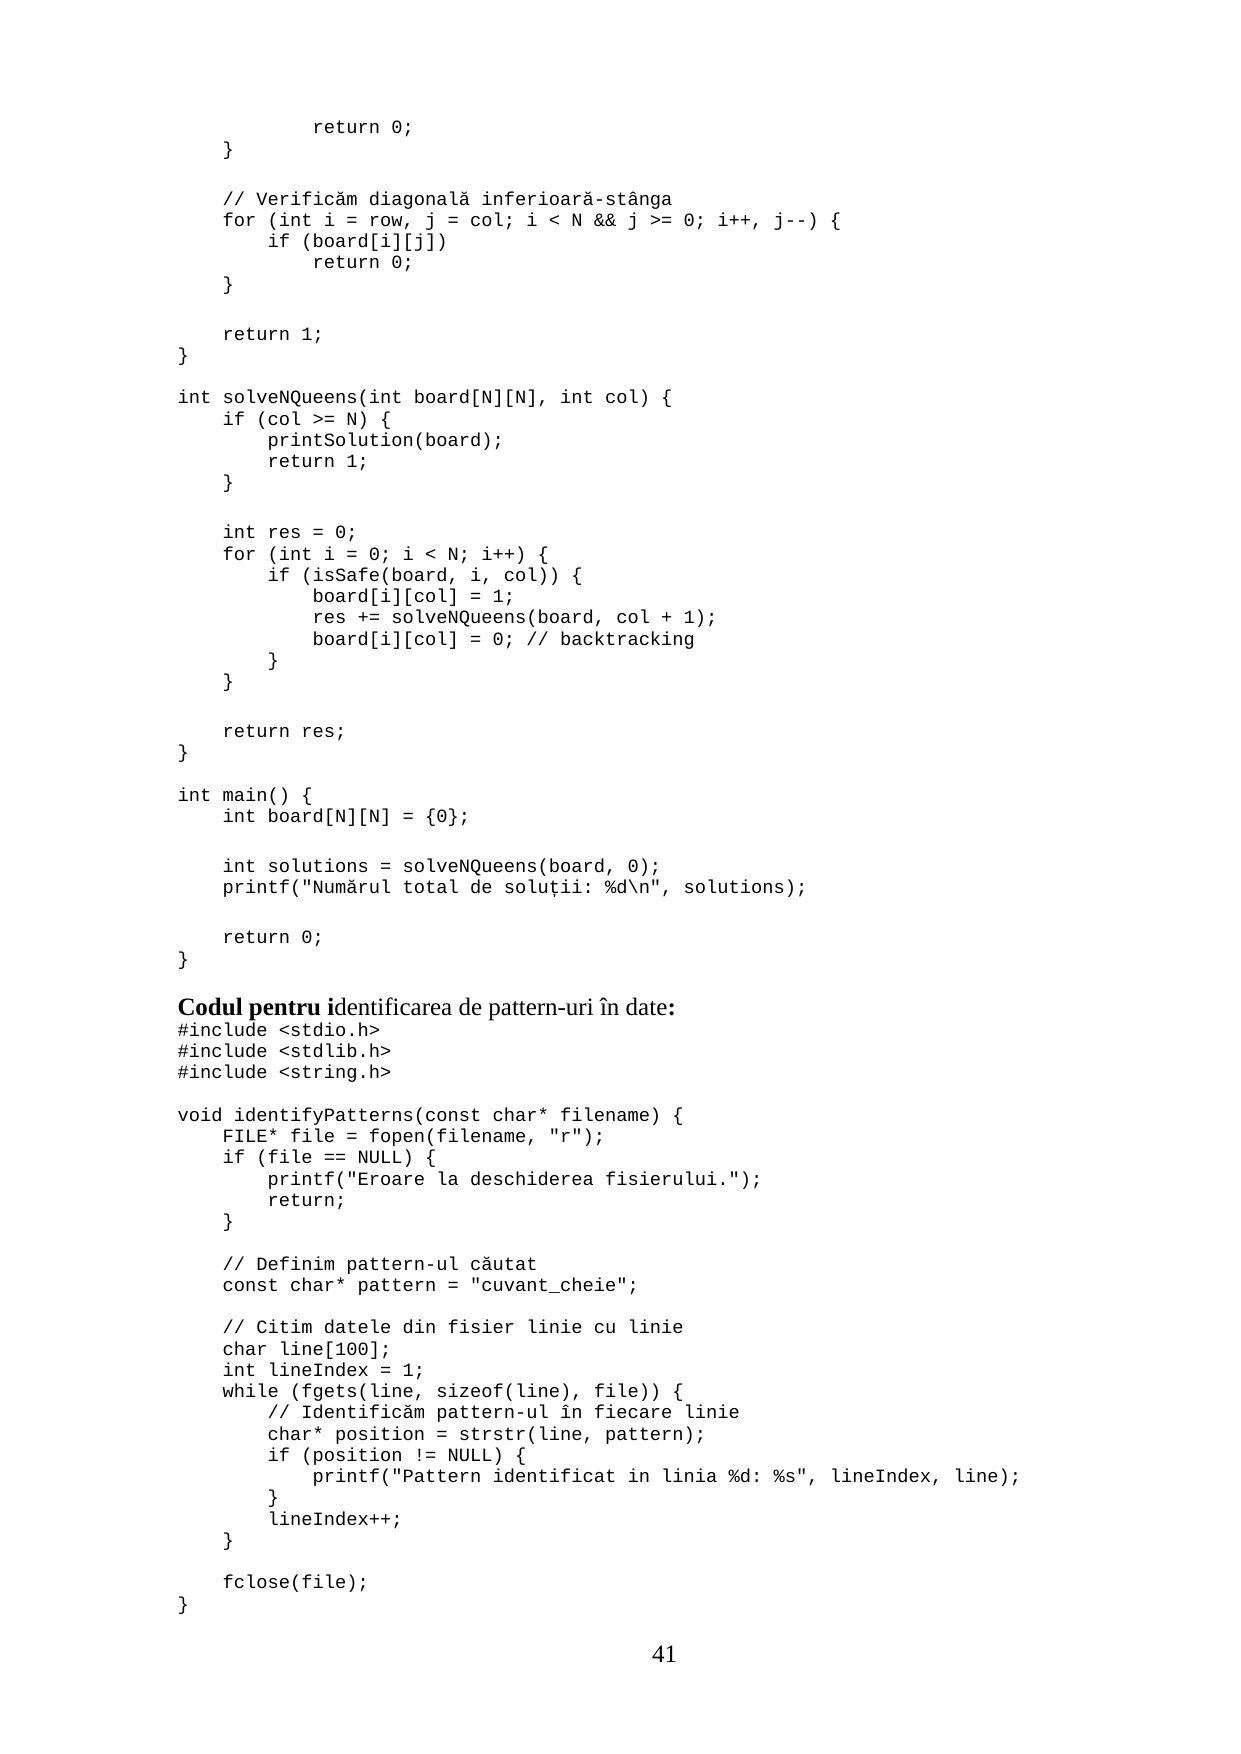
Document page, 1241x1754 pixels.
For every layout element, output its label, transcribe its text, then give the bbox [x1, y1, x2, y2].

text if (board[i][j]) [177, 232, 1152, 253]
text // Definim pattern-ul căutat [177, 1254, 1152, 1276]
text } [177, 1488, 1152, 1509]
text return 0; [177, 253, 1152, 274]
text } [177, 651, 1152, 672]
text return 1; [177, 324, 1152, 346]
text fclose(file); [177, 1573, 1152, 1594]
text int lineIndex = 1; [177, 1361, 1152, 1382]
text } [177, 346, 1152, 367]
text #include <string.h> [177, 1063, 1152, 1084]
text return 0; [177, 118, 1152, 139]
text } [177, 1531, 1152, 1552]
text // Citim datele din fisier linie cu linie [177, 1318, 1152, 1339]
text const char* pattern = "cuvant_cheie"; [177, 1276, 1152, 1297]
text int solutions = solveNQueens(board, 0); [177, 857, 1152, 878]
text if (isSafe(board, i, col)) { [177, 566, 1152, 587]
text res += solveNQueens(board, col + 1); [177, 608, 1152, 629]
text #include <stdio.h> [177, 1021, 1152, 1042]
text return 0; [177, 928, 1152, 949]
text lineIndex++; [177, 1509, 1152, 1531]
text for (int i = row, j = col; i < N && j >= 0; i++, j--) { [177, 211, 1152, 232]
text for (int i = 0; i < N; i++) { [177, 544, 1152, 566]
text int res = 0; [177, 523, 1152, 544]
text } [177, 139, 1152, 161]
text printf("Numărul total de soluții: %d\n", solutions); [177, 878, 1152, 899]
text return res; [177, 722, 1152, 743]
text // Verificăm diagonală inferioară-stânga [177, 189, 1152, 211]
text } [177, 1594, 1152, 1616]
text } [177, 473, 1152, 494]
text FILE* file = fopen(filename, "r"); [177, 1127, 1152, 1148]
text int solveNQueens(int board[N][N], int col) { [177, 388, 1152, 409]
text board[i][col] = 0; // backtracking [177, 629, 1152, 651]
text int board[N][N] = {0}; [177, 807, 1152, 828]
text // Identificăm pattern-ul în fiecare linie [177, 1403, 1152, 1424]
text printf("Pattern identificat in linia %d: %s", lineIndex, line); [177, 1467, 1152, 1488]
text char line[100]; [177, 1339, 1152, 1361]
text if (col >= N) { [177, 409, 1152, 431]
text } [177, 949, 1152, 971]
text int main() { [177, 786, 1152, 807]
text char* position = strstr(line, pattern); [177, 1424, 1152, 1446]
text printSolution(board); [177, 431, 1152, 452]
text } [177, 1212, 1152, 1233]
text } [177, 672, 1152, 693]
text printf("Eroare la deschiderea fisierului."); [177, 1169, 1152, 1191]
text } [177, 743, 1152, 764]
text Codul pentru identificarea de pattern-uri în date: [177, 992, 1152, 1021]
text void identifyPatterns(const char* filename) { [177, 1106, 1152, 1127]
text board[i][col] = 1; [177, 587, 1152, 608]
text if (file == NULL) { [177, 1148, 1152, 1169]
text while (fgets(line, sizeof(line), file)) { [177, 1382, 1152, 1403]
text return 1; [177, 452, 1152, 473]
text if (position != NULL) { [177, 1446, 1152, 1467]
text #include <stdlib.h> [177, 1042, 1152, 1063]
text } [177, 274, 1152, 296]
text return; [177, 1191, 1152, 1212]
